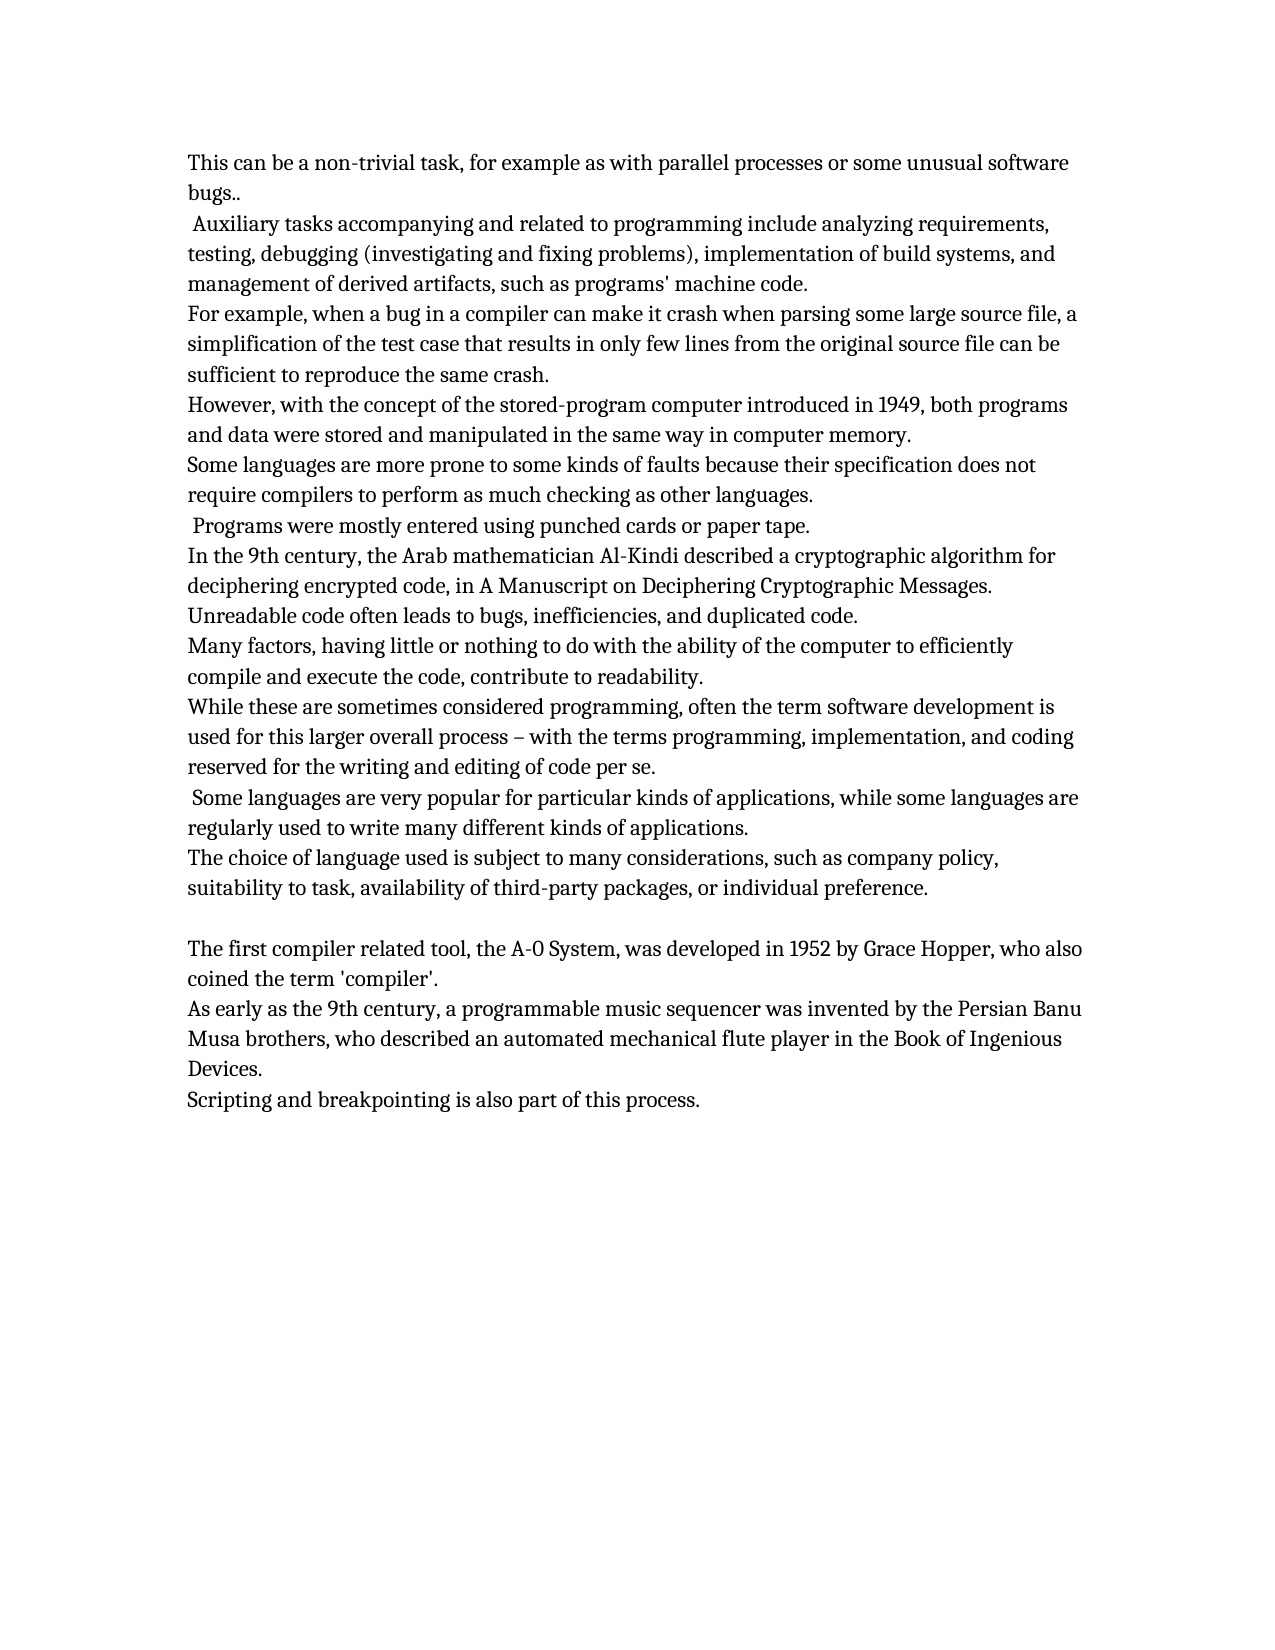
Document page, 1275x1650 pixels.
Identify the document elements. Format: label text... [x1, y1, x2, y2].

text This can be a non-trivial task, for example as with parallel processes or some unusual software bugs.. Auxiliary tasks accompanying and related to programming include analyzing requirements, testing, debugging (investigating and fixing problems), implementation of build systems, and management of derived artifacts, such as programs' machine code. For example, when a bug in a compiler can make it crash when parsing some large source file, a simplification of the test case that results in only few lines from the original source file can be sufficient to reproduce the same crash. However, with the concept of the stored-program computer introduced in 1949, both programs and data were stored and manipulated in the same way in computer memory. Some languages are more prone to some kinds of faults because their specification does not require compilers to perform as much checking as other languages. Programs were mostly entered using punched cards or paper tape. In the 9th century, the Arab mathematician Al-Kindi described a cryptographic algorithm for deciphering encrypted code, in A Manuscript on Deciphering Cryptographic Messages. Unreadable code often leads to bugs, inefficiencies, and duplicated code. Many factors, having little or nothing to do with the ability of the computer to efficiently compile and execute the code, contribute to readability. While these are sometimes considered programming, often the term software development is used for this larger overall process – with the terms programming, implementation, and coding reserved for the writing and editing of code per se. Some languages are very popular for particular kinds of applications, while some languages are regularly used to write many different kinds of applications. The choice of language used is subject to many considerations, such as company policy, suitability to task, availability of third-party packages, or individual preference. The first compiler related tool, the A-0 System, was developed in 1952 by Grace Hopper, who also coined the term 'compiler'. As early as the 9th century, a programmable music sequencer was invented by the Persian Banu Musa brothers, who described an automated mechanical flute player in the Book of Ingenious Devices. Scripting and breakpointing is also part of this process. [187, 150, 1087, 1113]
